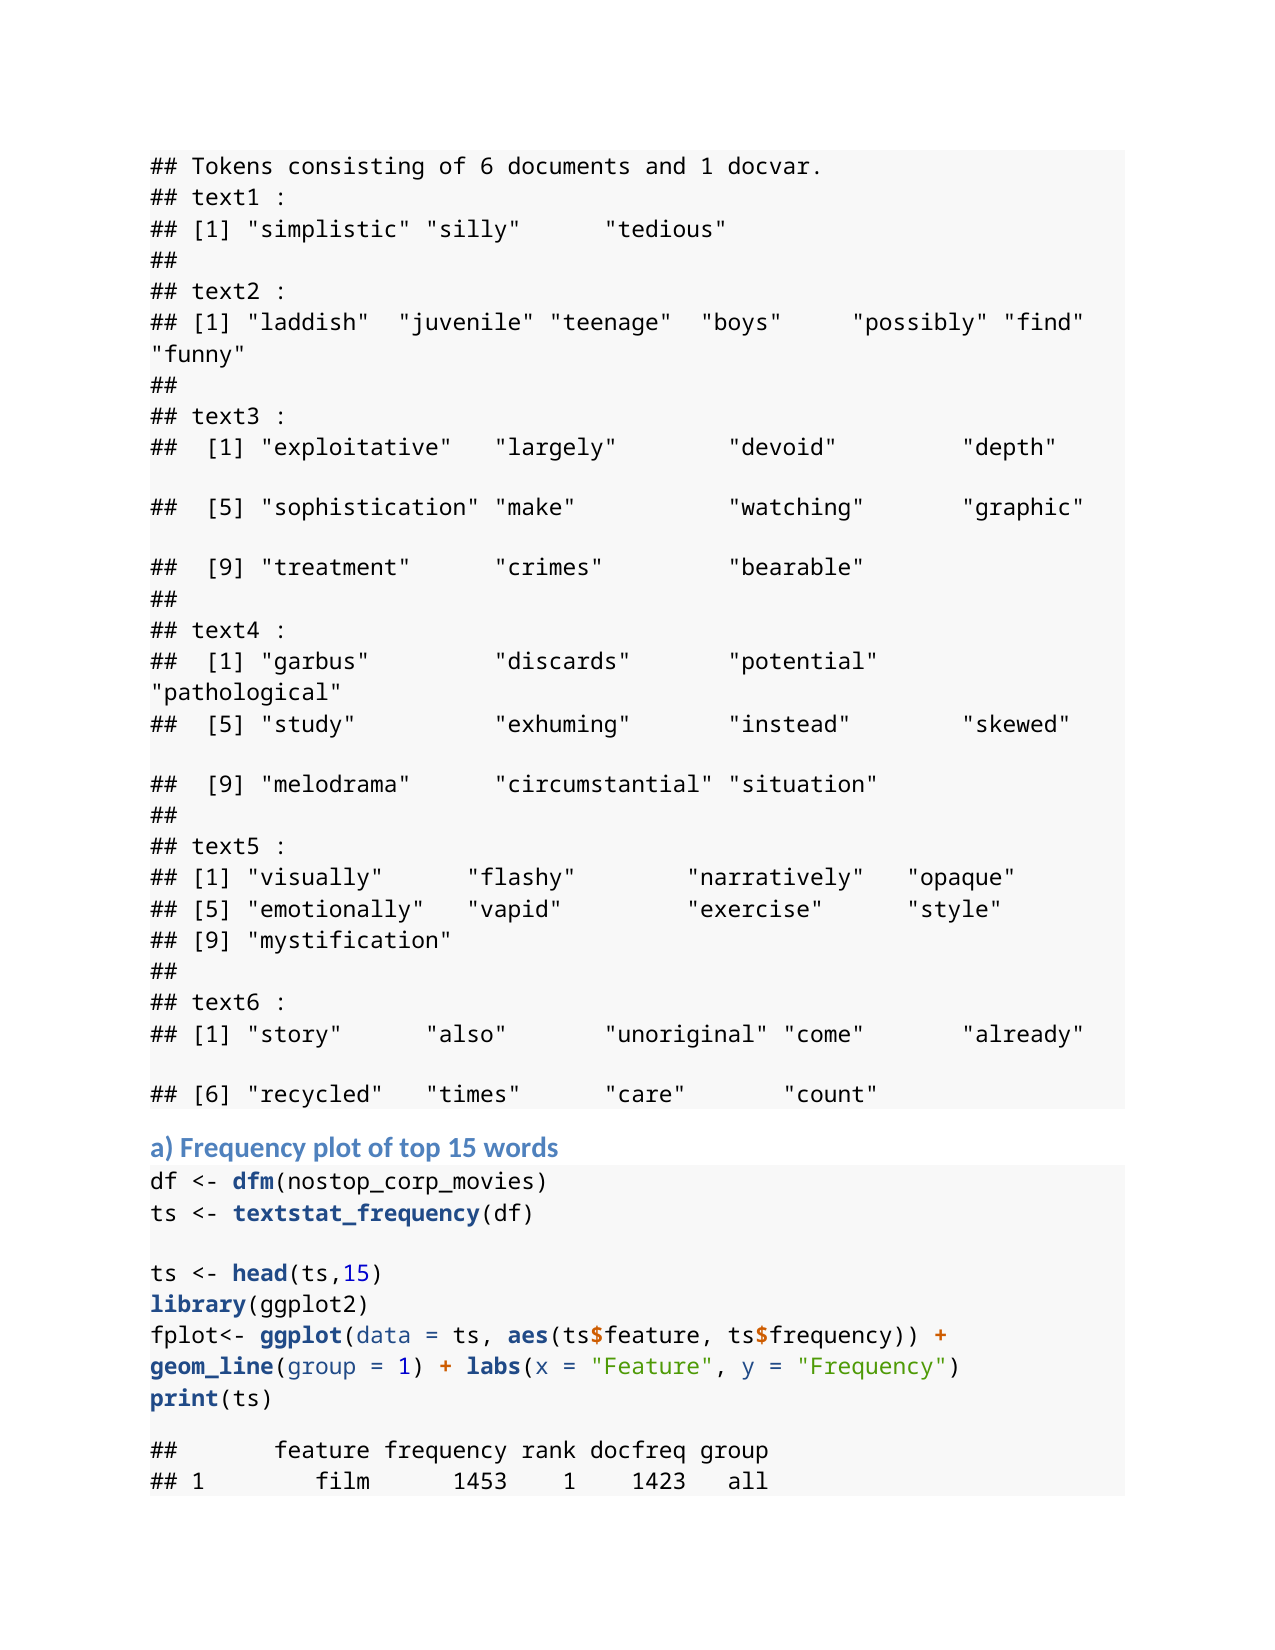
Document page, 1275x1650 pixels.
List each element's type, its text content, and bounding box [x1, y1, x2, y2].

text df <- dfm(nostop_corp_movies) ts <- textstat_frequency(df) ts <- head(ts,15) library(ggplot2) fplot<- ggplot(data = ts, aes(ts$feature, ts$frequency)) + geom_line(group = 1) + labs(x = "Feature", y = "Frequency") print(ts) [150, 1165, 1125, 1413]
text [150, 1433, 1125, 1496]
subtitle a) Frequency plot of top 15 words [150, 1129, 1125, 1165]
text ## Tokens consisting of 6 documents and 1 docvar. ## text1 : ## [1] "simplistic" "silly" "tedious" ## ## text2 : ## [1] "laddish" "juvenile" "teenage" "boys" "possibly" "find" "funny" ## ## text3 : ## [1] "exploitative" "largely" "devoid" "depth" ## [5] "sophistication" "make" "watching" "graphic" ## [9] "treatment" "crimes" "bearable" ## ## text4 : ## [1] "garbus" "discards" "potential" "pathological" ## [5] "study" "exhuming" "instead" "skewed" ## [9] "melodrama" "circumstantial" "situation" ## ## text5 : ## [1] "visually" "flashy" "narratively" "opaque" ## [5] "emotionally" "vapid" "exercise" "style" ## [9] "mystification" ## ## text6 : ## [1] "story" "also" "unoriginal" "come" "already" ## [6] "recycled" "times" "care" "count" [150, 150, 1125, 1109]
